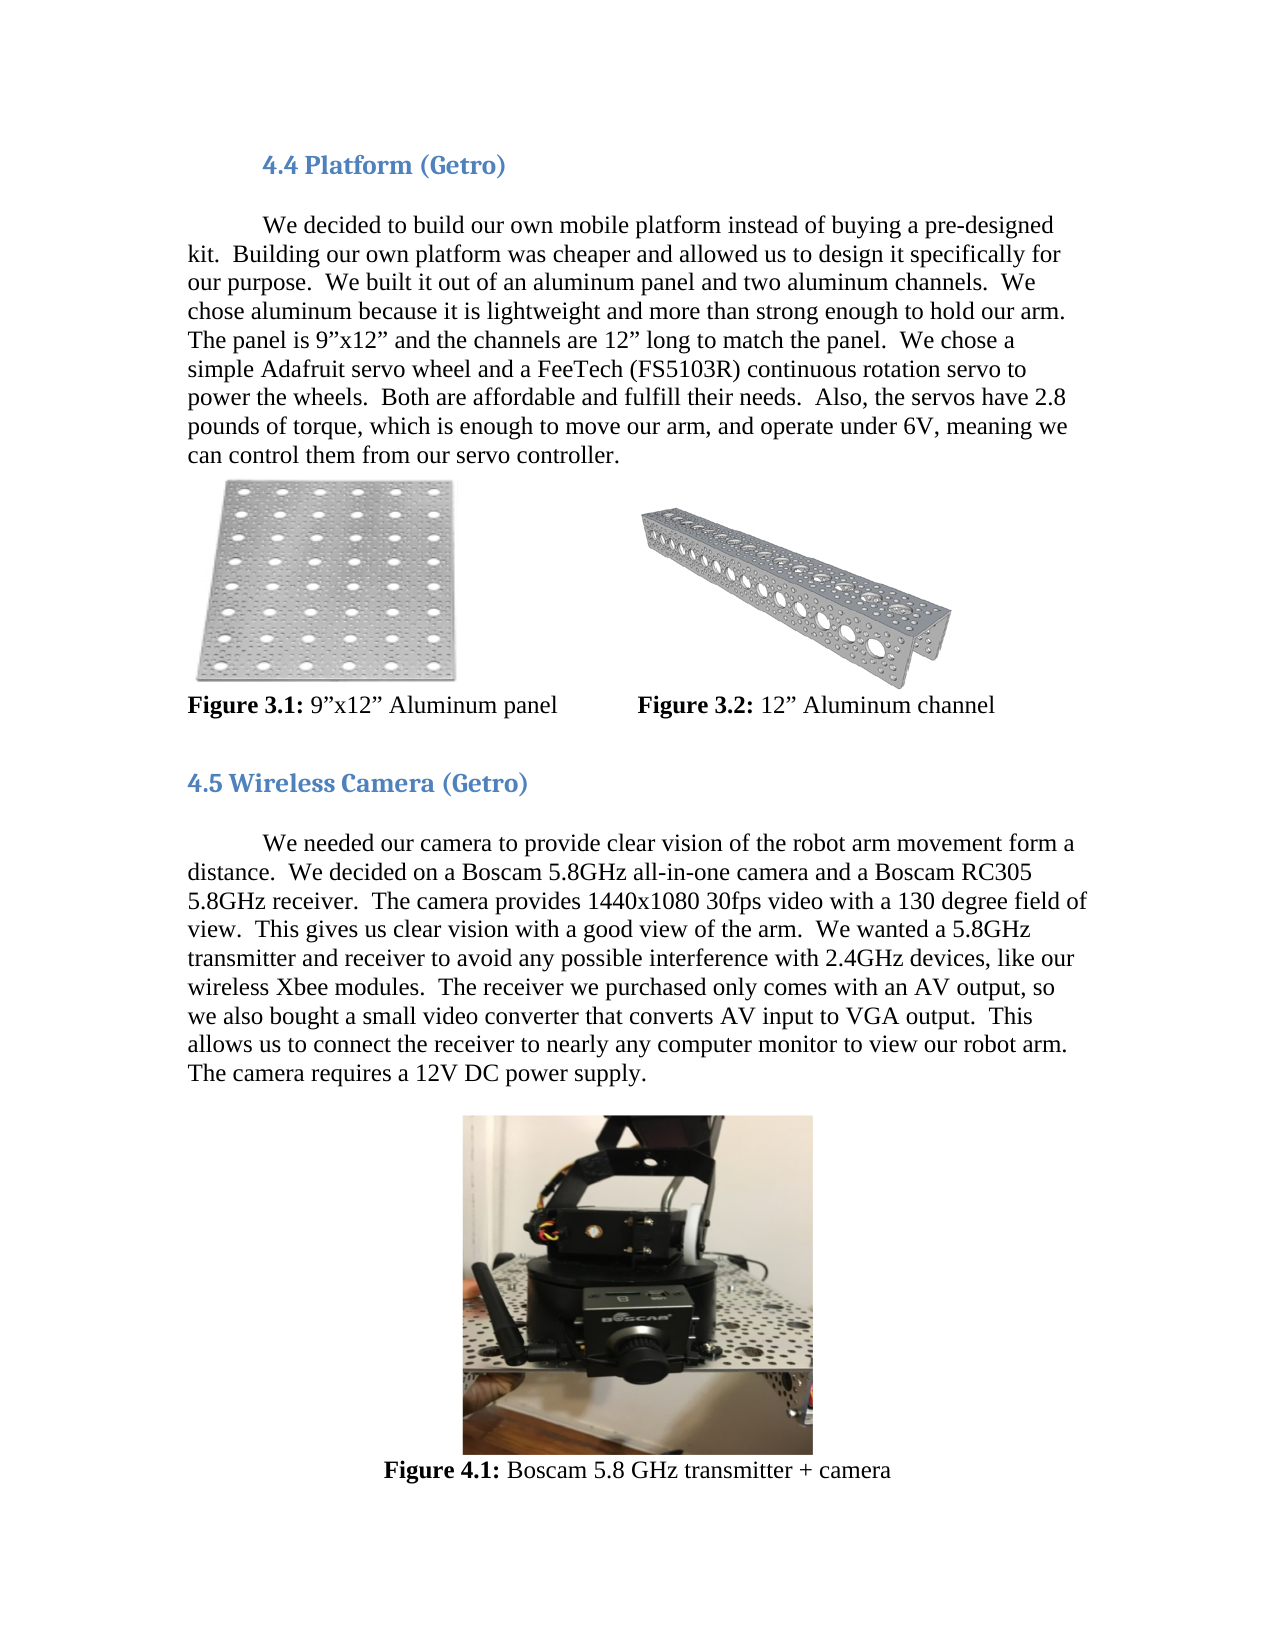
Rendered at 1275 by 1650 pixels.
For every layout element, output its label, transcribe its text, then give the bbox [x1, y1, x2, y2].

picture [637, 505, 957, 690]
text Figure 4.1: Boscam 5.8 GHz transmitter + camera [187, 1455, 1087, 1484]
picture [463, 1116, 812, 1454]
subtitle 4.5 Wireless Camera (Getro) [187, 768, 1087, 799]
text We needed our camera to provide clear vision of the robot arm movement form a distance. We decided on a Boscam 5.8GHz all-in-one camera and a Boscam RC305 5.8GHz receiver. The camera provides 1440x1080 30fps video with a 130 degree field of view. This gives us clear vision with a good view of the arm. We wanted a 5.8GHz transmitter and receiver to avoid any possible interference with 2.4GHz devices, like our wireless Xbee modules. The receiver we purchased only comes with an AV output, so we also bought a small video converter that converts AV input to VGA output. This allows us to connect the receiver to nearly any computer monitor to view our robot arm. The camera requires a 12V DC power supply. [187, 828, 1087, 1087]
text We decided to build our own mobile platform instead of buying a pre-designed kit. Building our own platform was cheaper and allowed us to design it specifically for our purpose. We built it out of an aluminum panel and two aluminum channels. We chose aluminum because it is lightweight and more than strong enough to hold our arm. The panel is 9”x12” and the channels are 12” long to match the panel. We chose a simple Adafruit servo wheel and a FeeTech (FS5103R) continuous rotation servo to power the wheels. Both are affordable and fulfill their needs. Also, the servos have 2.8 pounds of torque, which is enough to move our arm, and operate under 6V, meaning we can control them from our servo controller. [187, 210, 1087, 469]
text Figure 3.1: 9”x12” Aluminum panel Figure 3.2: 12” Aluminum channel [187, 690, 1087, 719]
subtitle 4.4 Platform (Getro) [187, 150, 1087, 181]
picture [187, 468, 458, 690]
